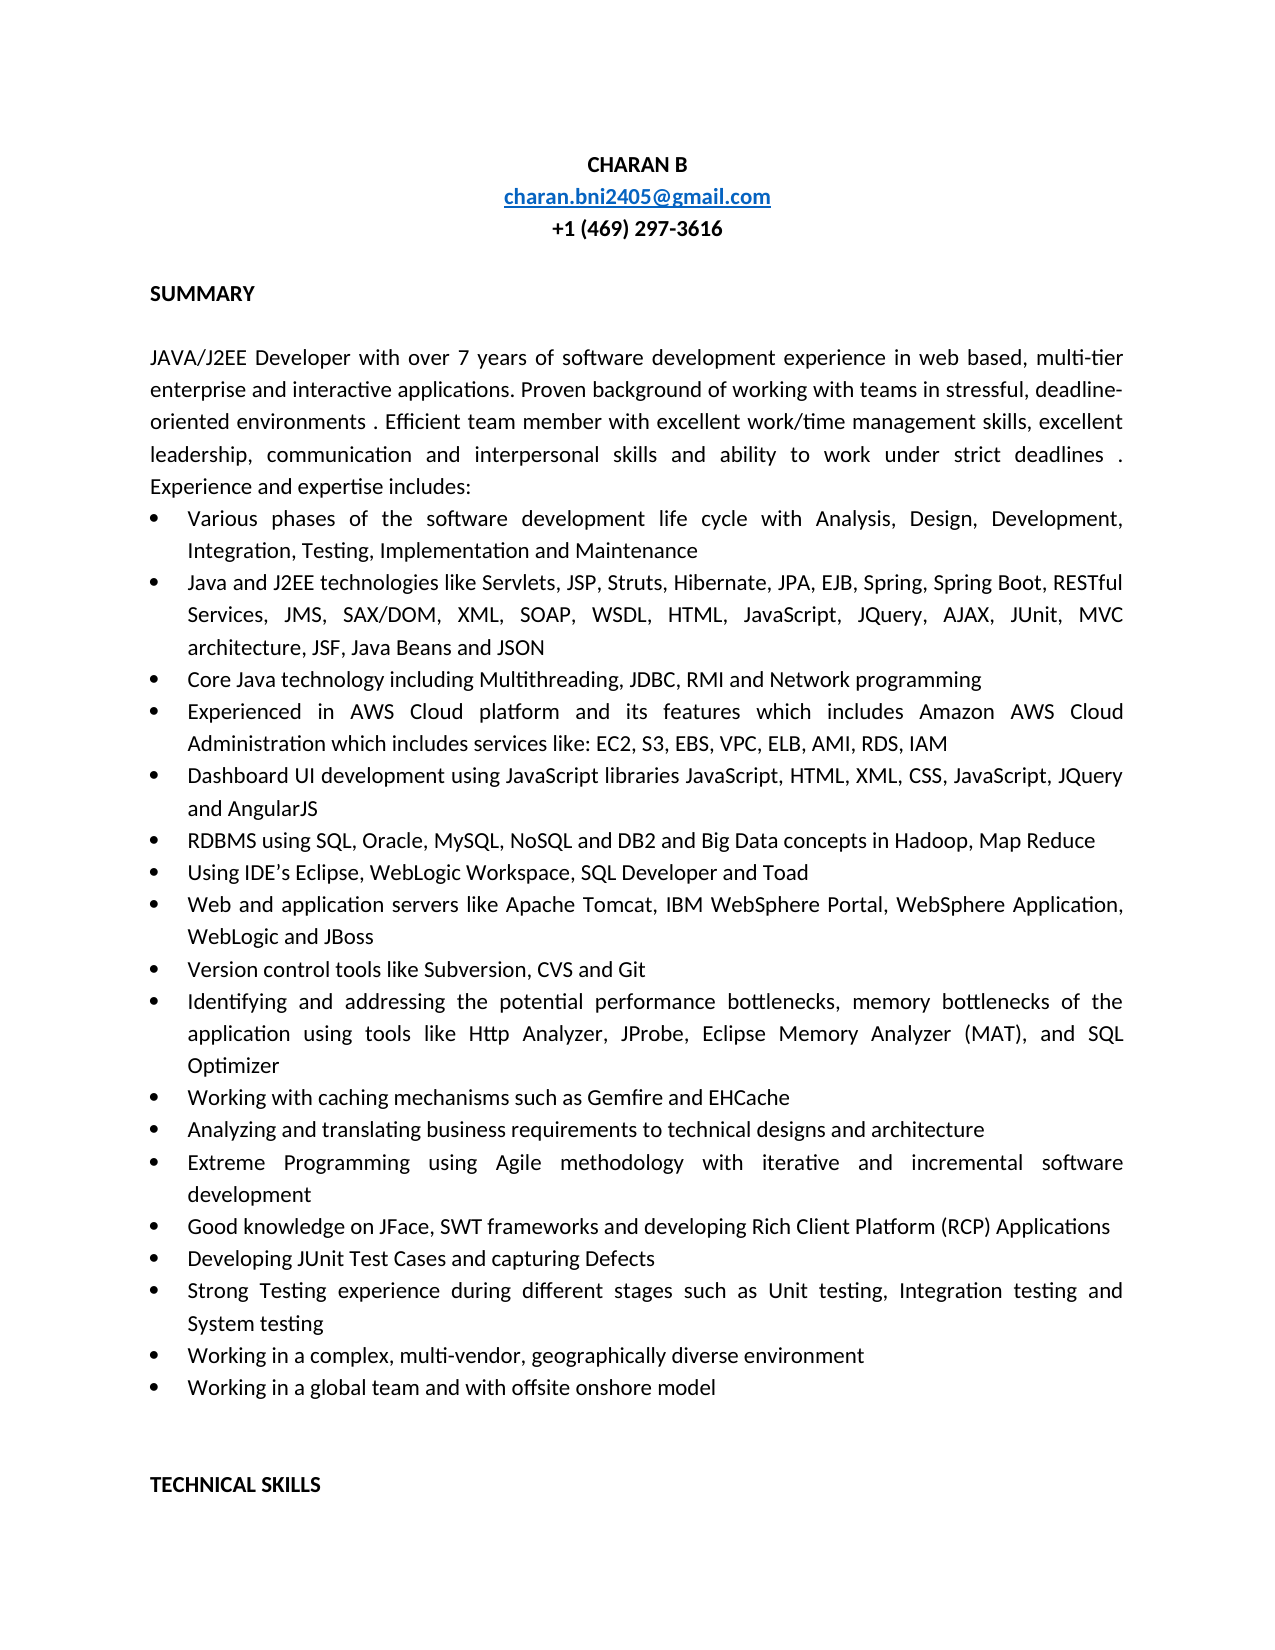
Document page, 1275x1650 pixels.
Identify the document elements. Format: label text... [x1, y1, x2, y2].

list Analyzing and translating business requirements to technical designs and architecture [150, 1116, 1125, 1144]
list Identifying and addressing the potential performance bottlenecks, memory bottlenecks of the application using tools like Http Analyzer, JProbe, Eclipse Memory Analyzer (MAT), and SQL Optimizer [150, 987, 1125, 1079]
list Experienced in AWS Cloud platform and its features which includes Amazon AWS Cloud Administration which includes services like: EC2, S3, EBS, VPC, ELB, AMI, RDS, IAM [150, 697, 1125, 757]
text charan.bni2405@gmail.com [150, 182, 1125, 210]
text TECHNICAL SKILLS [150, 1470, 1125, 1498]
list Extreme Programming using Agile methodology with iterative and incremental software development [150, 1148, 1125, 1208]
list Developing JUnit Test Cases and capturing Defects [150, 1244, 1125, 1272]
list Good knowledge on JFace, SWT frameworks and developing Rich Client Platform (RCP) Applications [150, 1212, 1125, 1240]
list RDBMS using SQL, Oracle, MySQL, NoSQL and DB2 and Big Data concepts in Hadoop, Map Reduce [150, 826, 1125, 854]
list Dashboard UI development using JavaScript libraries JavaScript, HTML, XML, CSS, JavaScript, JQuery and AngularJS [150, 762, 1125, 822]
list Strong Testing experience during different stages such as Unit testing, Integration testing and System testing [150, 1277, 1125, 1337]
list Working with caching mechanisms such as Gemfire and EHCache [150, 1083, 1125, 1111]
list Web and application servers like Apache Tomcat, IBM WebSphere Portal, WebSphere Application, WebLogic and JBoss [150, 890, 1125, 951]
text JAVA/J2EE Developer with over 7 years of software development experience in web based, multi-tier enterprise and interactive applications. Proven background of working with teams in stressful, deadline-oriented environments . Efficient team member with excellent work/time management skills, excellent leadership, communication and interpersonal skills and ability to work under strict deadlines . Experience and expertise includes: [150, 343, 1125, 500]
text SUMMARY [150, 279, 1125, 307]
list Version control tools like Subversion, CVS and Git [150, 955, 1125, 983]
list Working in a complex, multi-vendor, geographically diverse environment [150, 1341, 1125, 1369]
text +1 (469) 297-3616 [150, 214, 1125, 242]
list Java and J2EE technologies like Servlets, JSP, Struts, Hibernate, JPA, EJB, Spring, Spring Boot, RESTful Services, JMS, SAX/DOM, XML, SOAP, WSDL, HTML, JavaScript, JQuery, AJAX, JUnit, MVC architecture, JSF, Java Beans and JSON [150, 568, 1125, 661]
list Working in a global team and with offsite onshore model [150, 1373, 1125, 1401]
text CHARAN B [150, 150, 1125, 178]
list Various phases of the software development life cycle with Analysis, Design, Development, Integration, Testing, Implementation and Maintenance [150, 504, 1125, 564]
list Core Java technology including Multithreading, JDBC, RMI and Network programming [150, 665, 1125, 693]
list Using IDE’s Eclipse, WebLogic Workspace, SQL Developer and Toad [150, 858, 1125, 886]
